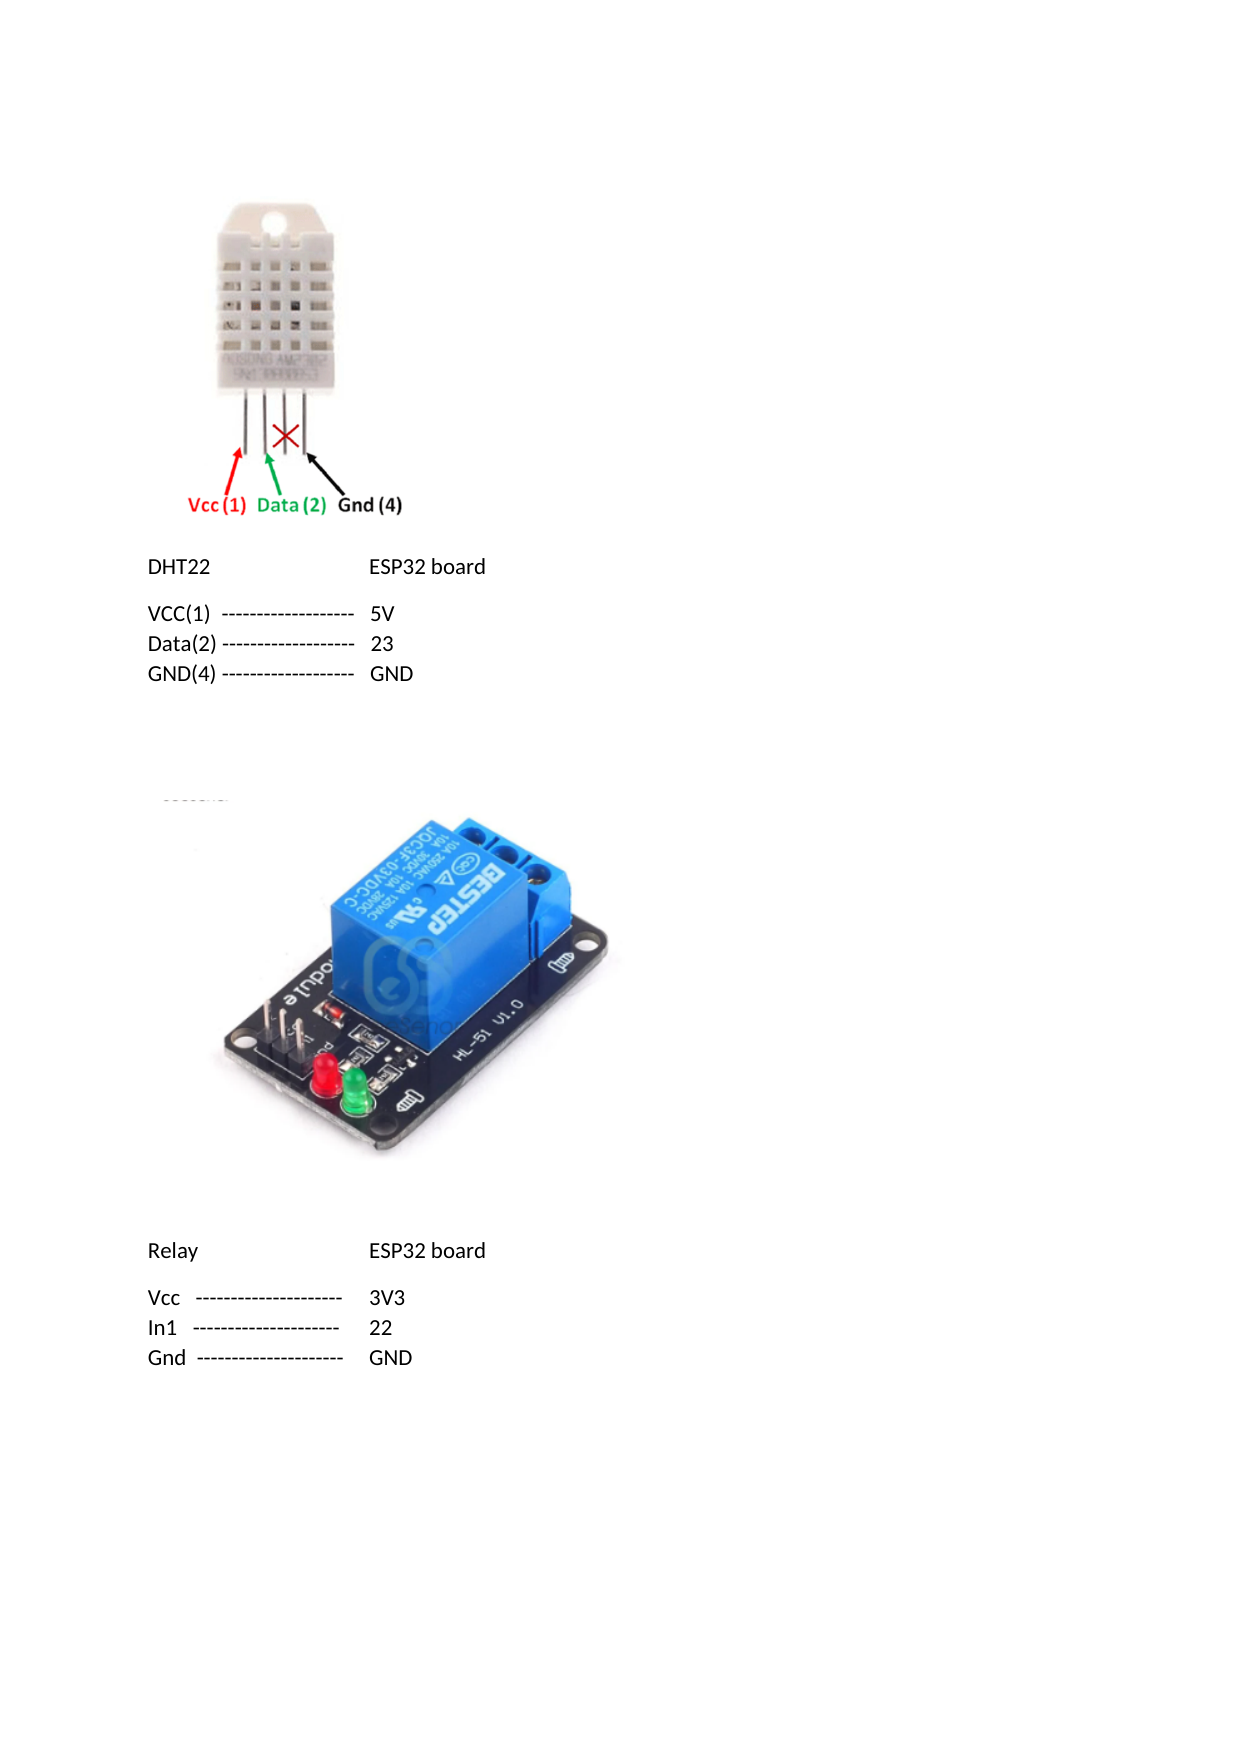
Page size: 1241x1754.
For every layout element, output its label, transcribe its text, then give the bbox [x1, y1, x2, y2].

text Vcc --------------------- 3V3 In1 --------------------- 22 Gnd --------------------- GND [148, 1283, 1093, 1371]
picture [147, 800, 633, 1171]
text VCC(1) ------------------- 5V Data(2) ------------------- 23 GND(4) ------------------- GND [148, 599, 1093, 688]
text Relay ESP32 board [148, 1236, 1093, 1264]
text DHT22 ESP32 board [148, 552, 1093, 580]
picture [147, 194, 418, 534]
